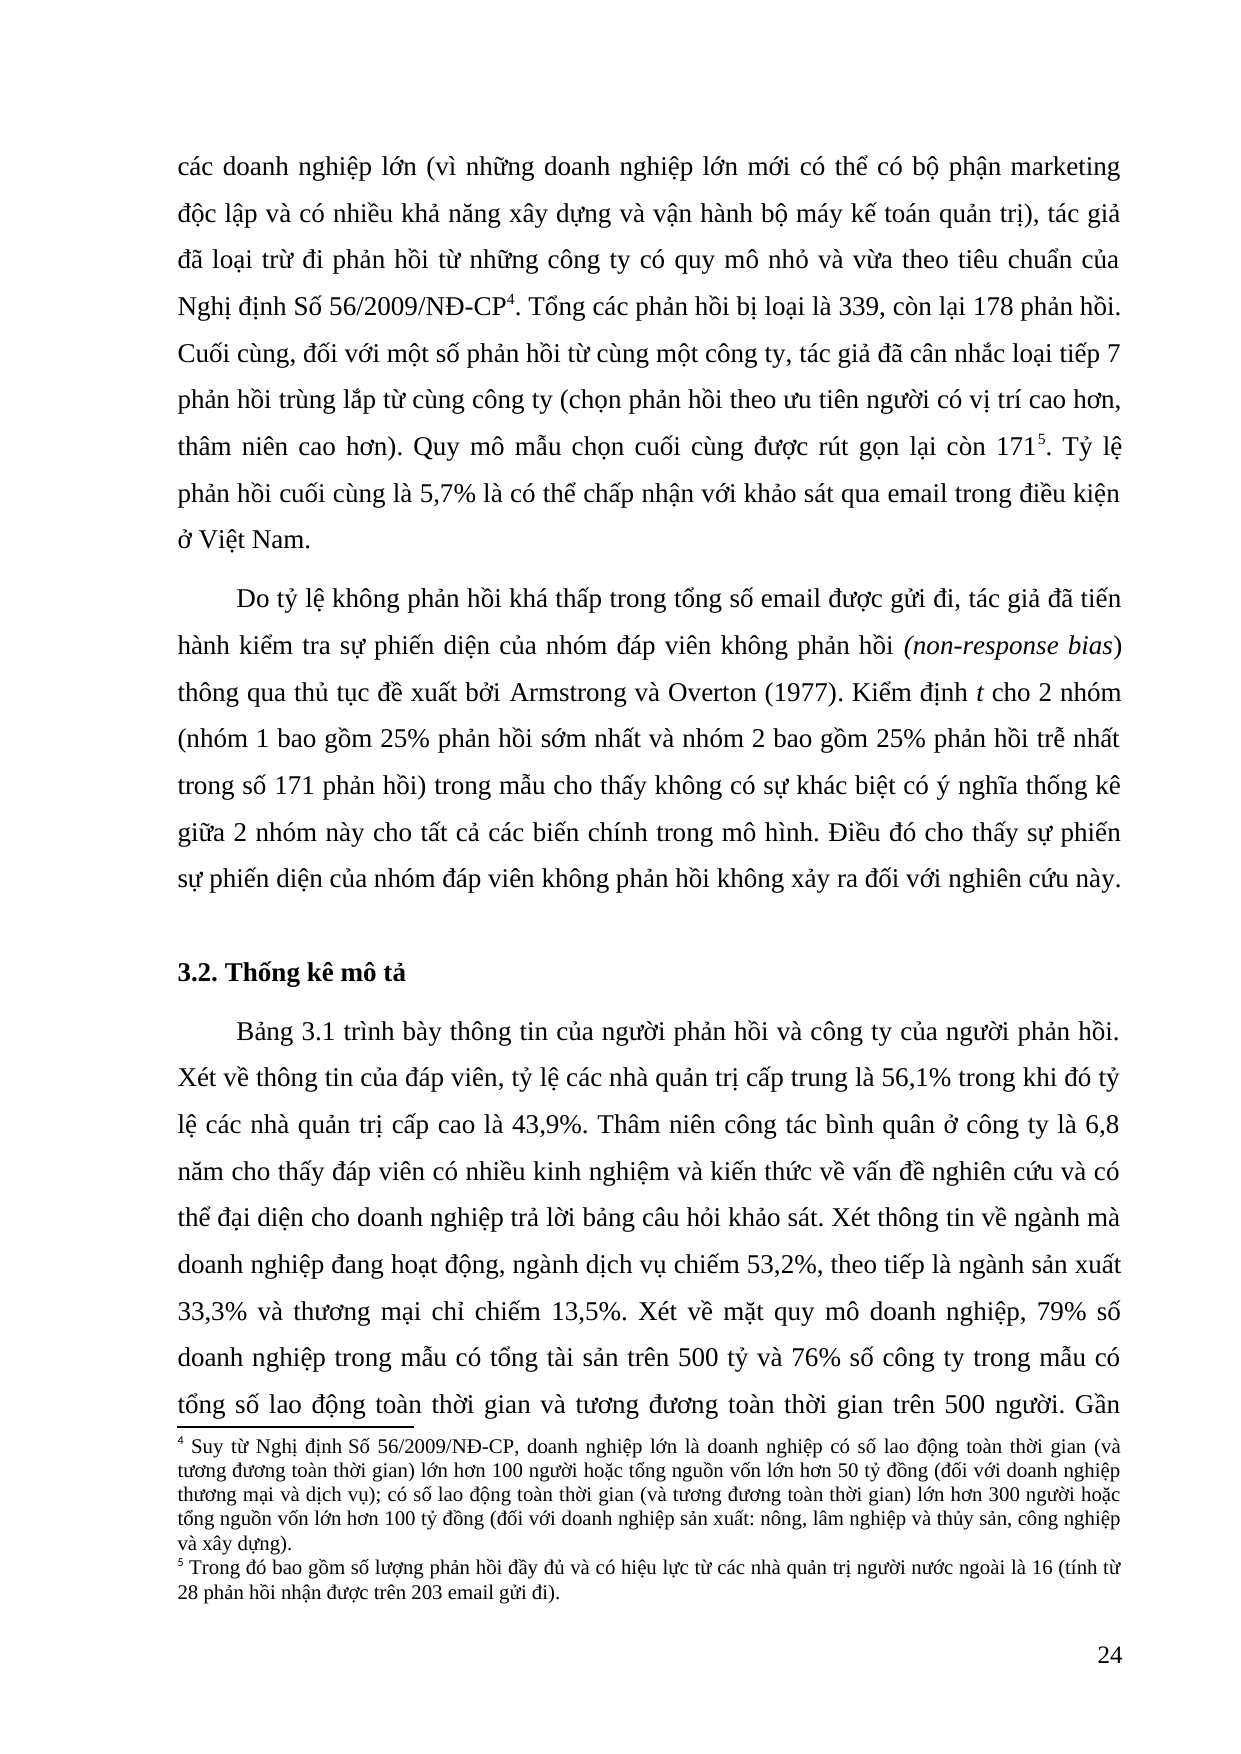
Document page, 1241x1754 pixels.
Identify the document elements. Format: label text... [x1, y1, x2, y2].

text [177, 150, 1122, 554]
text Do tỷ lệ không phản hồi khá thấp trong tổng số email được gửi đi, tác giả đã tiến hành kiểm tra sự phiến diện của nhóm đáp viên không phản hồi (non-response bias) thông qua thủ tục đề xuất bởi Armstrong và Overton (1977). Kiểm định t cho 2 nhóm (nhóm 1 bao gồm 25% phản hồi sớm nhất và nhóm 2 bao gồm 25% phản hồi trễ nhất trong số 171 phản hồi) trong mẫu cho thấy không có sự khác biệt có ý nghĩa thống kê giữa 2 nhóm này cho tất cả các biến chính trong mô hình. Điều đó cho thấy sự phiến sự phiến diện của nhóm đáp viên không phản hồi không xảy ra đối với nghiên cứu này. [177, 582, 1122, 894]
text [177, 1015, 1122, 1419]
text 3.2. Thống kê mô tả [177, 956, 1122, 987]
